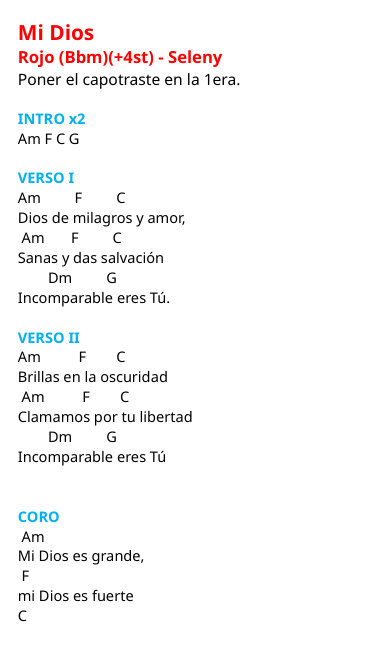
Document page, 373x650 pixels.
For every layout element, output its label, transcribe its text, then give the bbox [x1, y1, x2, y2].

text Dm G [18, 268, 354, 288]
text Brillas en la oscuridad [18, 367, 354, 387]
text Poner el capotraste en la 1era. [18, 69, 354, 90]
text INTRO x2 [18, 108, 354, 128]
text Incomparable eres Tú. [18, 288, 354, 307]
text F [18, 566, 354, 586]
text Clamamos por tu libertad [18, 407, 354, 427]
text C [18, 606, 354, 626]
text Mi Dios [18, 18, 354, 46]
text Dios de milagros y amor, [18, 208, 354, 228]
text VERSO I [18, 168, 354, 188]
text Am [18, 526, 354, 546]
text Am F C [18, 188, 354, 208]
text Dm G [18, 427, 354, 447]
text Am F C [18, 347, 354, 367]
text CORO [18, 506, 354, 526]
text VERSO II [18, 327, 354, 347]
text mi Dios es fuerte [18, 586, 354, 606]
text Incomparable eres Tú [18, 447, 354, 467]
text Sanas y das salvación [18, 248, 354, 268]
text Rojo (Bbm)(+4st) - Seleny [18, 46, 354, 69]
text Am F C G [18, 128, 354, 148]
text Am F C [18, 228, 354, 248]
text Am F C [18, 387, 354, 407]
text Mi Dios es grande, [18, 546, 354, 566]
